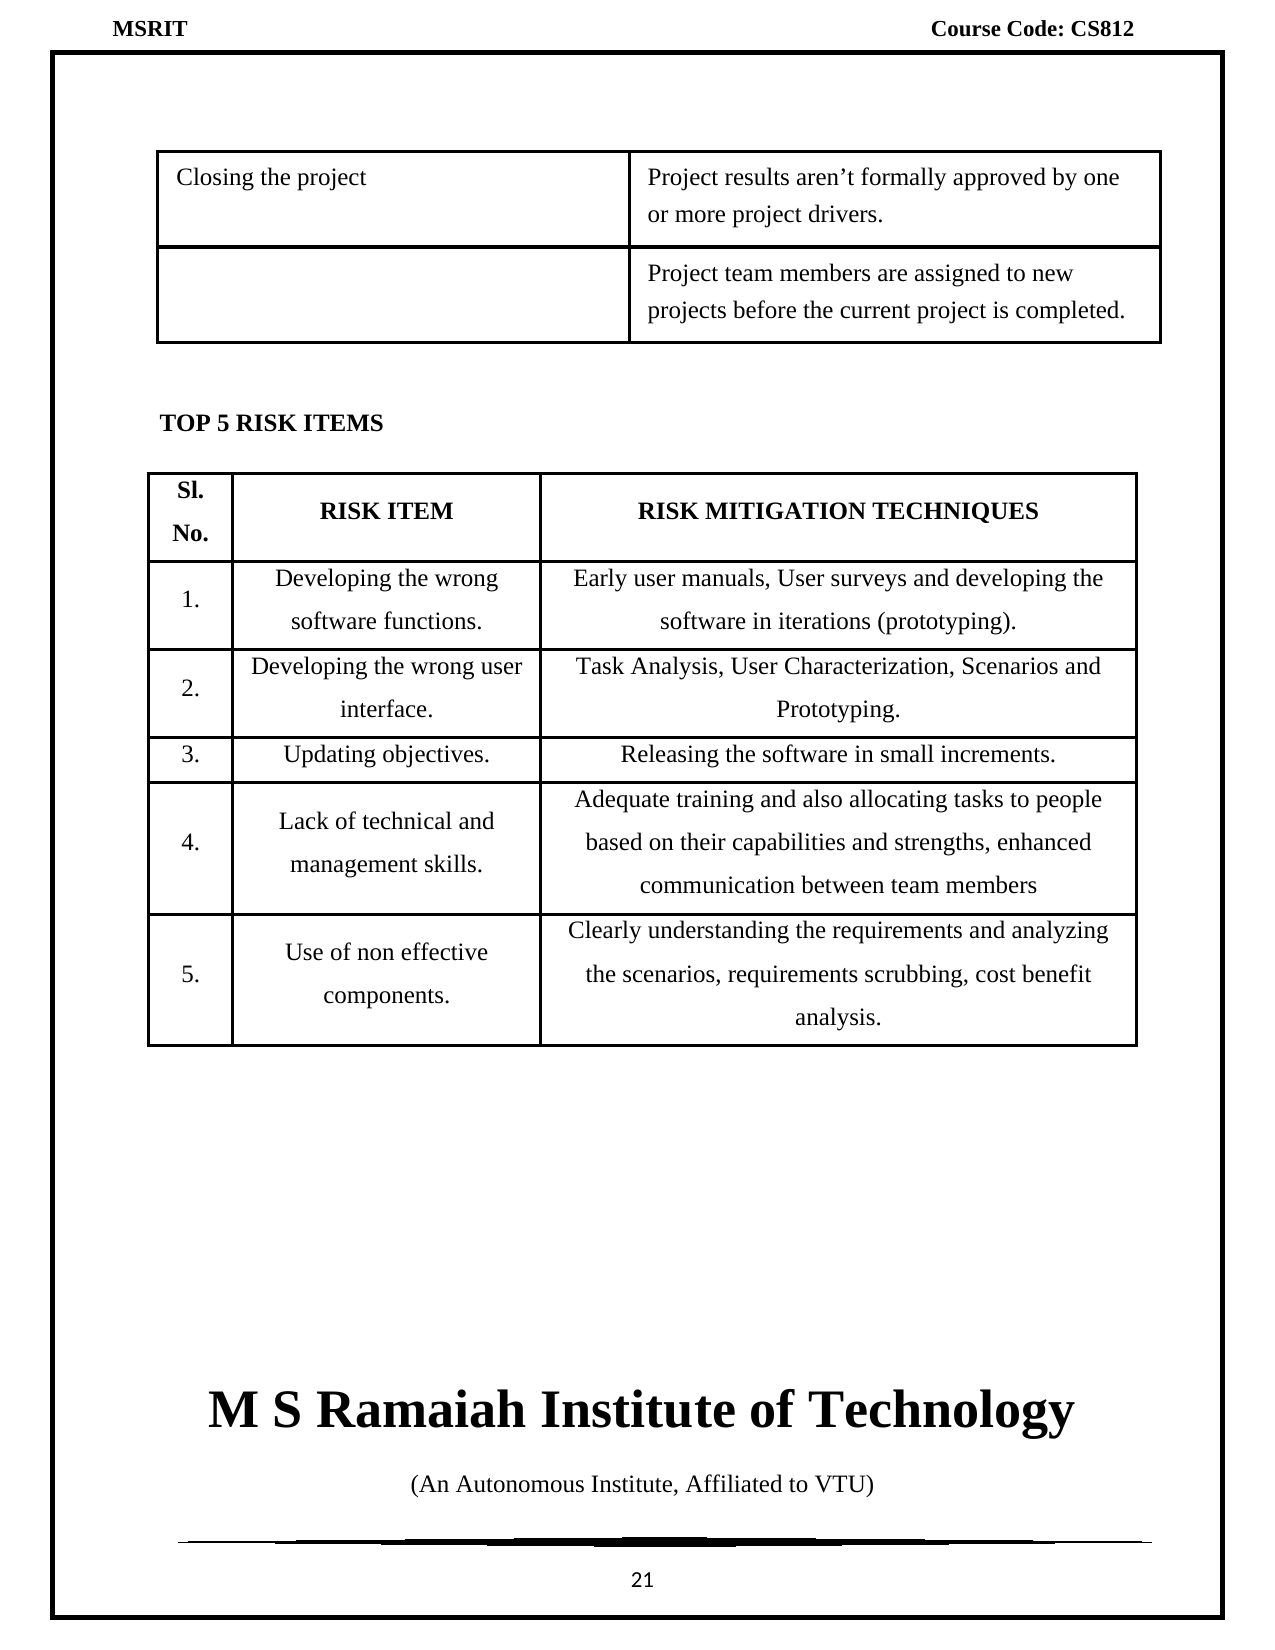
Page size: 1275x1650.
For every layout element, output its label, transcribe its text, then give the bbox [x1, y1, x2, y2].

table_cell [159, 249, 628, 341]
text M S Ramaiah Institute of Technology [159, 1376, 1125, 1439]
table_cell 1. [150, 563, 231, 648]
text (An Autonomous Institute, Affiliated to VTU) [159, 1469, 1125, 1498]
text TOP 5 RISK ITEMS [159, 408, 1125, 436]
table_cell Closing the project [159, 153, 628, 245]
table_cell Releasing the software in small increments. [542, 739, 1135, 781]
table_header RISK MITIGATION TECHNIQUES [542, 475, 1135, 560]
table_cell Project team members are assigned to new projects before the current project is completed. [631, 249, 1159, 341]
table_cell 2. [150, 651, 231, 736]
table_cell Developing the wrong user interface. [234, 651, 539, 736]
table_cell Use of non effective components. [234, 916, 539, 1044]
table_cell 5. [150, 916, 231, 1044]
table_cell Project results aren’t formally approved by one or more project drivers. [631, 153, 1159, 245]
table_cell Developing the wrong software functions. [234, 563, 539, 648]
table_cell Adequate training and also allocating tasks to people based on their capabilities and strengths, enhanced communication between team members [542, 784, 1135, 912]
table_cell Lack of technical and management skills. [234, 784, 539, 912]
table_cell 4. [150, 784, 231, 912]
table_cell 3. [150, 739, 231, 781]
table_header RISK ITEM [234, 475, 539, 560]
table_header Sl. No. [150, 475, 231, 560]
table_cell Updating objectives. [234, 739, 539, 781]
table_cell Clearly understanding the requirements and analyzing the scenarios, requirements scrubbing, cost benefit analysis. [542, 916, 1135, 1044]
table_cell Early user manuals, User surveys and developing the software in iterations (prototyping). [542, 563, 1135, 648]
table_cell Task Analysis, User Characterization, Scenarios and Prototyping. [542, 651, 1135, 736]
